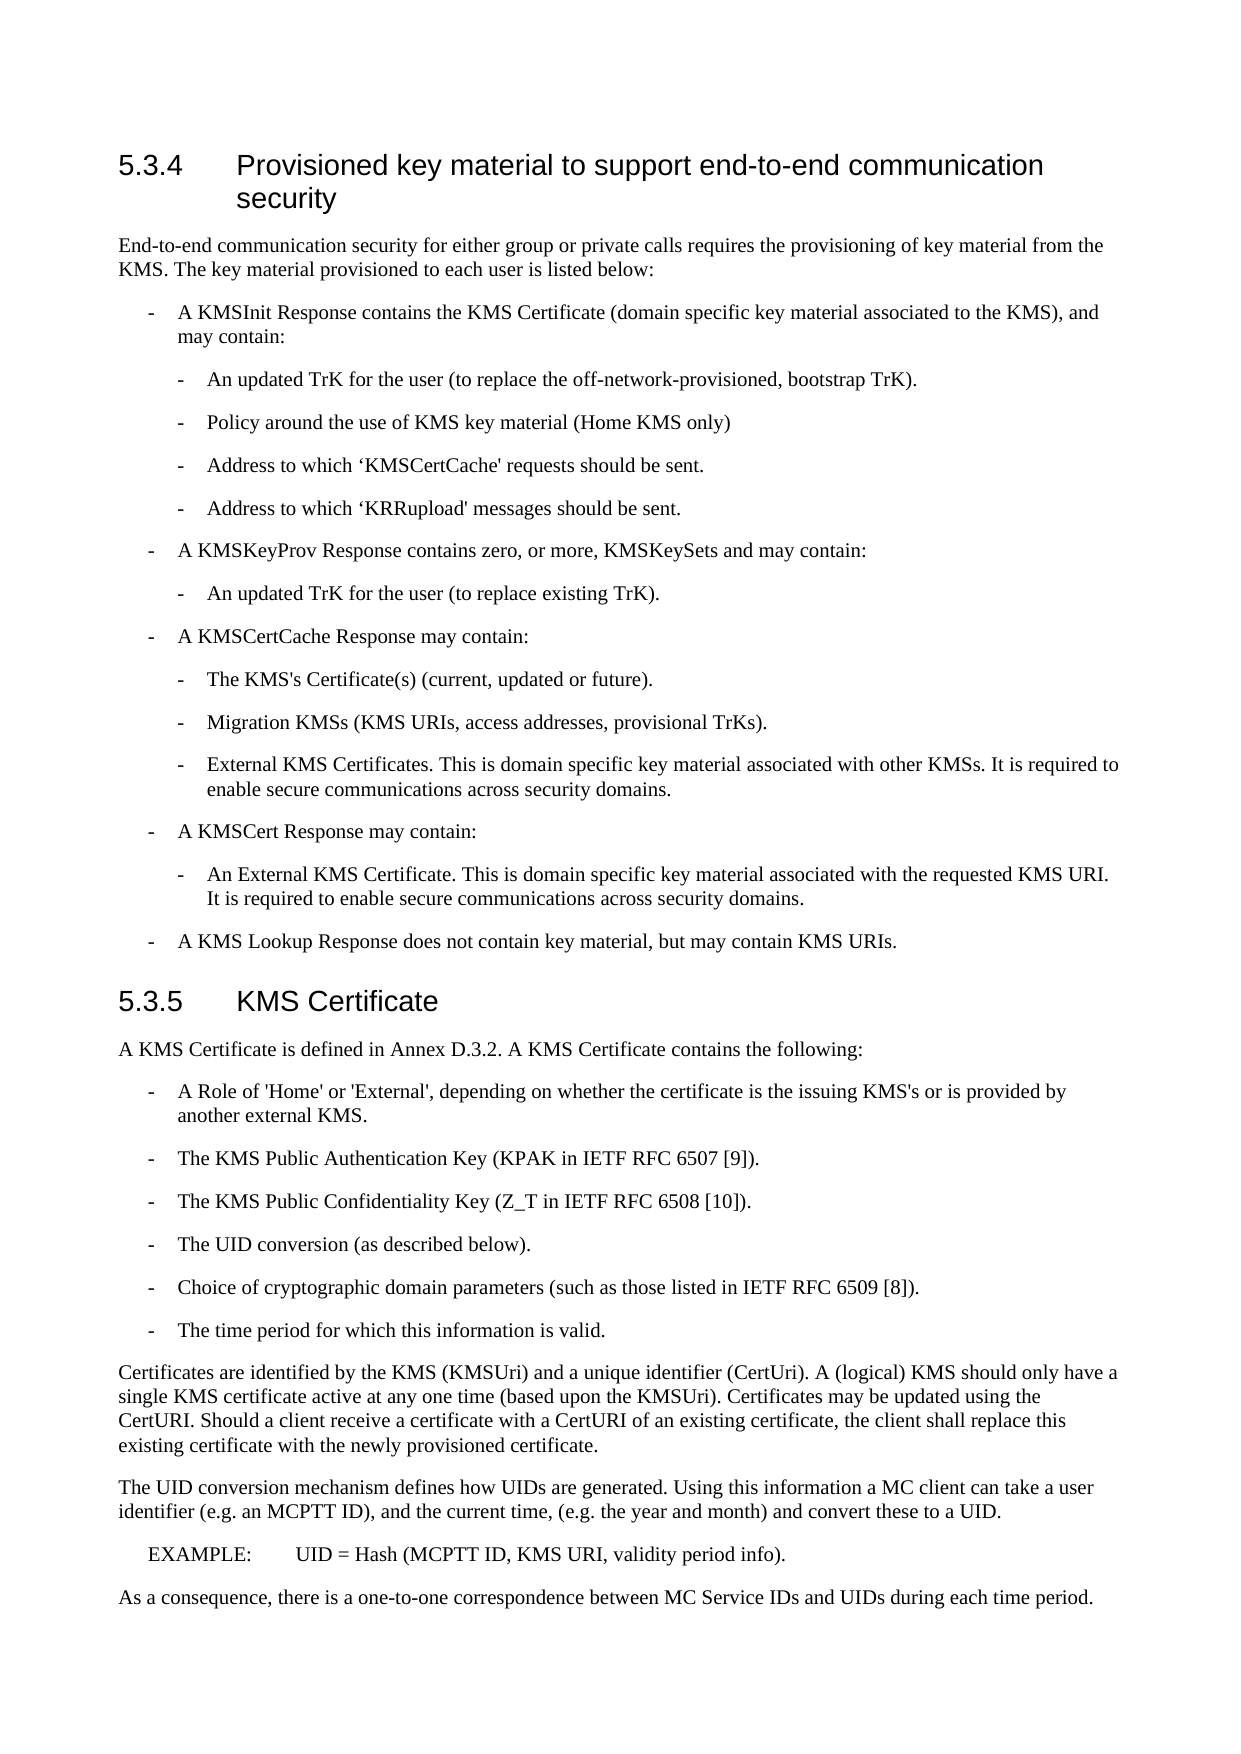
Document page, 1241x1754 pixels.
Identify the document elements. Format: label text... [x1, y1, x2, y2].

text EXAMPLE: UID = Hash (MCPTT ID, KMS URI, validity period info). [148, 1542, 1122, 1566]
text - The KMS's Certificate(s) (current, updated or future). [177, 667, 1122, 691]
text - An External KMS Certificate. This is domain specific key material associated with the requested KMS URI. It is required to enable secure communications across security domains. [177, 862, 1122, 910]
text - A KMSKeyProv Response contains zero, or more, KMSKeySets and may contain: [148, 538, 1122, 562]
text - Policy around the use of KMS key material (Home KMS only) [177, 410, 1122, 434]
subtitle 5.3.4 Provisioned key material to support end-to-end communication security [118, 147, 1122, 214]
text - A Role of 'Home' or 'External', depending on whether the certificate is the issuing KMS's or is provided by another external KMS. [148, 1079, 1122, 1127]
text - A KMSInit Response contains the KMS Certificate (domain specific key material associated to the KMS), and may contain: [148, 300, 1122, 348]
text - The KMS Public Confidentiality Key (Z_T in IETF RFC 6508 [10]). [148, 1189, 1122, 1213]
text - Address to which ‘KMSCertCache' requests should be sent. [177, 453, 1122, 477]
text - The UID conversion (as described below). [148, 1232, 1122, 1256]
text - The KMS Public Authentication Key (KPAK in IETF RFC 6507 [9]). [148, 1146, 1122, 1170]
text - A KMS Lookup Response does not contain key material, but may contain KMS URIs. [148, 929, 1122, 953]
text - Choice of cryptographic domain parameters (such as those listed in IETF RFC 6509 [8]). [148, 1275, 1122, 1299]
text - External KMS Certificates. This is domain specific key material associated with other KMSs. It is required to enable secure communications across security domains. [177, 752, 1122, 801]
text The UID conversion mechanism defines how UIDs are generated. Using this information a MC client can take a user identifier (e.g. an MCPTT ID), and the current time, (e.g. the year and month) and convert these to a UID. [118, 1475, 1122, 1523]
subtitle 5.3.5 KMS Certificate [118, 984, 1122, 1018]
text - An updated TrK for the user (to replace existing TrK). [177, 581, 1122, 605]
text - An updated TrK for the user (to replace the off-network-provisioned, bootstrap TrK). [177, 367, 1122, 391]
text - A KMSCertCache Response may contain: [148, 624, 1122, 648]
text As a consequence, there is a one-to-one correspondence between MC Service IDs and UIDs during each time period. [118, 1585, 1122, 1609]
text - The time period for which this information is valid. [148, 1317, 1122, 1342]
text - A KMSCert Response may contain: [148, 819, 1122, 843]
text A KMS Certificate is defined in Annex D.3.2. A KMS Certificate contains the following: [118, 1037, 1122, 1061]
text Certificates are identified by the KMS (KMSUri) and a unique identifier (CertUri). A (logical) KMS should only have a single KMS certificate active at any one time (based upon the KMSUri). Certificates may be updated using the CertURI. Should a client receive a certificate with a CertURI of an existing certificate, the client shall replace this existing certificate with the newly provisioned certificate. [118, 1360, 1122, 1457]
text - Address to which ‘KRRupload' messages should be sent. [177, 496, 1122, 519]
text - Migration KMSs (KMS URIs, access addresses, provisional TrKs). [177, 709, 1122, 734]
text End-to-end communication security for either group or private calls requires the provisioning of key material from the KMS. The key material provisioned to each user is listed below: [118, 233, 1122, 281]
